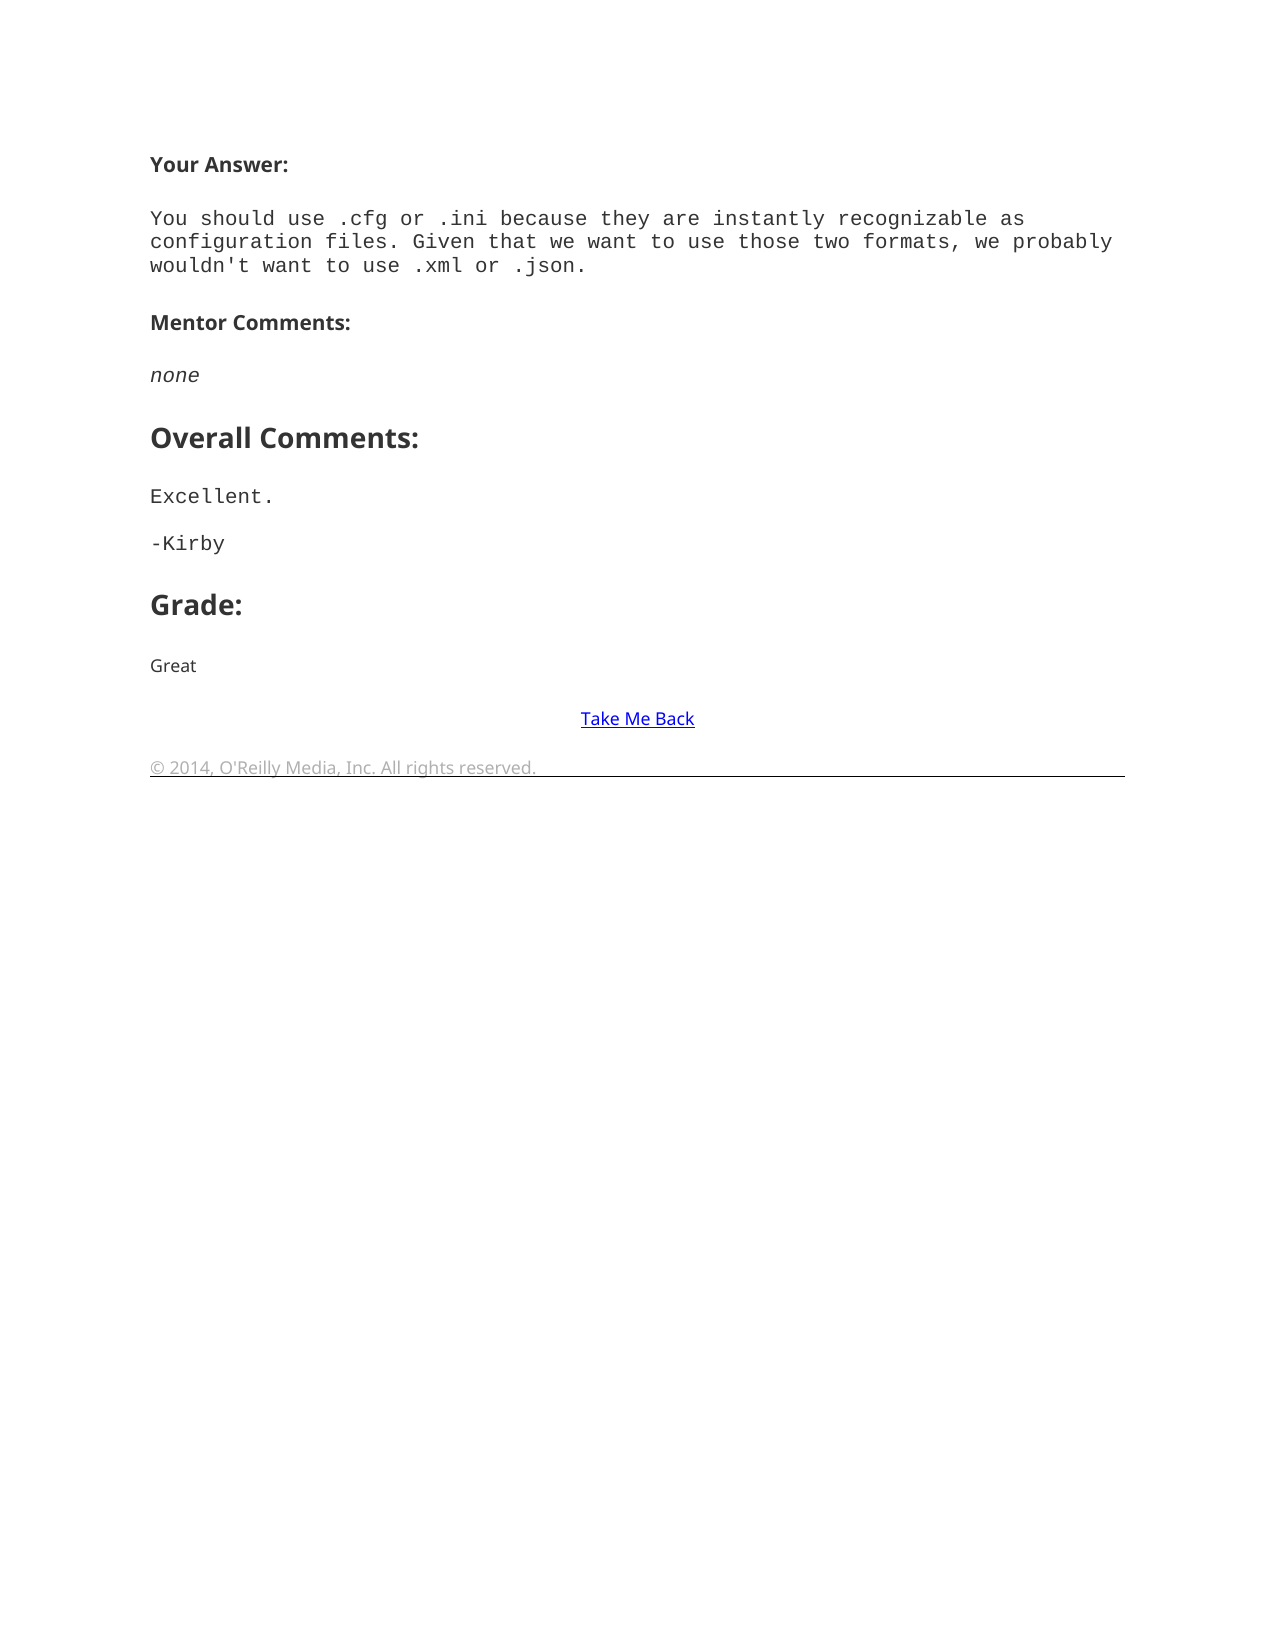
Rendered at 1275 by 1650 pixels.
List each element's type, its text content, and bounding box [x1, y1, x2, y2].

text Excellent. [150, 486, 1125, 509]
subtitle Your Answer: [150, 150, 1125, 178]
text -Kirby [150, 533, 1125, 557]
subtitle Mentor Comments: [150, 308, 1125, 336]
text Great [150, 653, 1125, 677]
text none [150, 365, 1125, 389]
subtitle Overall Comments: [150, 418, 1125, 456]
text © 2014, O'Reilly Media, Inc. All rights reserved. [150, 755, 1125, 776]
text You should use .cfg or .ini because they are instantly recognizable as configuration files. Given that we want to use those two formats, we probably wouldn't want to use .xml or .json. [150, 208, 1125, 278]
text Take Me Back [150, 707, 1125, 731]
subtitle Grade: [150, 586, 1125, 624]
